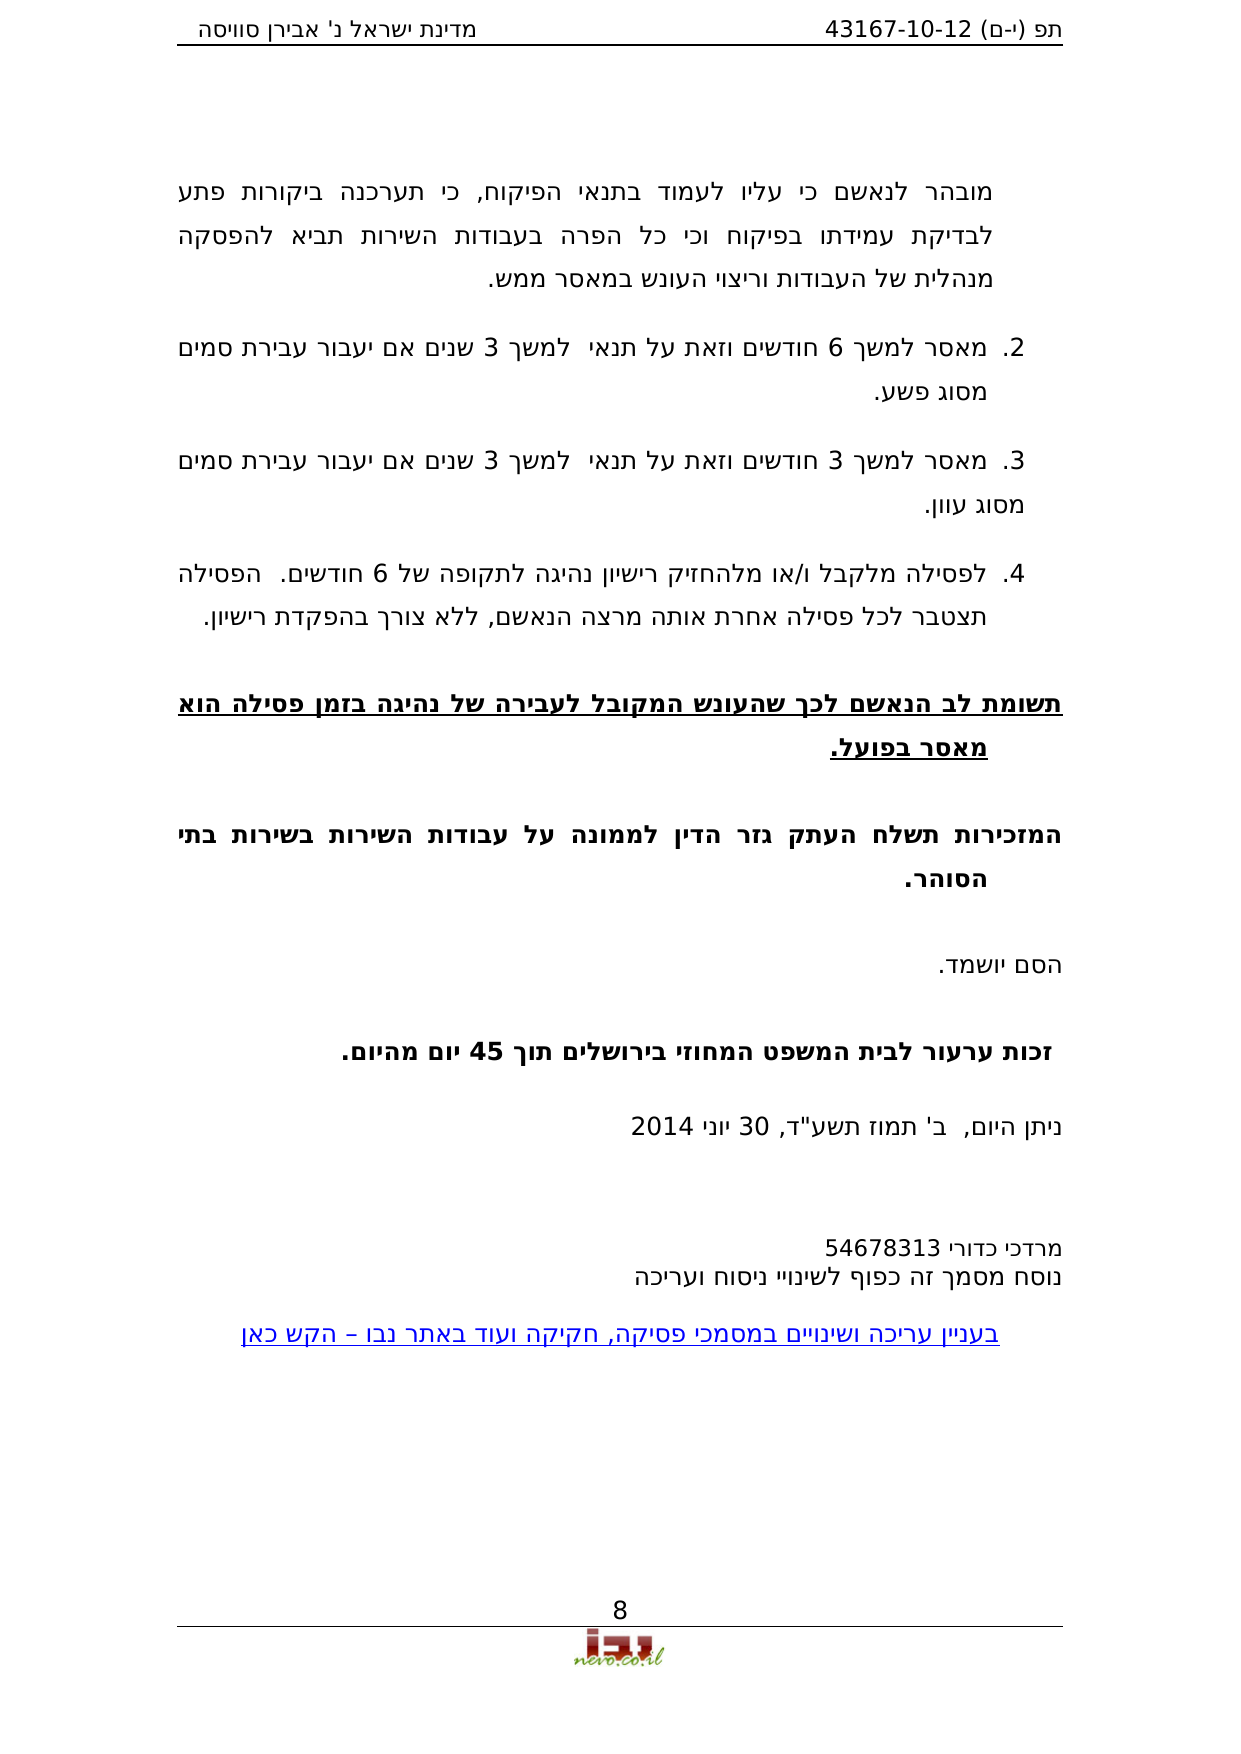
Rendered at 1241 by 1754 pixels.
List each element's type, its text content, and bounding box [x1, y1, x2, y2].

text מרדכי כדורי 54678313 [177, 1235, 1063, 1262]
picture [574, 1628, 666, 1667]
text בעניין עריכה ושינויים במסמכי פסיקה, חקיקה ועוד באתר נבו – הקש כאן [177, 1320, 1063, 1349]
text מובהר לנאשם כי עליו לעמוד בתנאי הפיקוח, כי תערכנה ביקורות פתע לבדיקת עמידתו בפיקוח וכי כל הפרה בעבודות השירות תביא להפסקה מנהלית של העבודות וריצוי העונש במאסר ממש. [177, 177, 994, 294]
text 5129371זכות ערעור לבית המשפט המחוזי בירושלים תוך 45 יום מהיום. [177, 1037, 1063, 1067]
text תשומת לב הנאשם לכך שהעונש המקובל לעבירה של נהיגה בזמן פסילה הוא מאסר בפועל. [177, 689, 1063, 714]
subtitle המזכירות תשלח העתק גזר הדין לממונה על עבודות השירות בשירות בתי הסוהר. [177, 820, 1063, 893]
text 4. לפסילה מלקבל ו/או מלהחזיק רישיון נהיגה לתקופה של 6 חודשים. הפסילה תצטבר לכל פסילה אחרת אותה מרצה הנאשם, ללא צורך בהפקדת רישיון. [177, 559, 1026, 632]
text 2. מאסר למשך 6 חודשים וזאת על תנאי למשך 3 שנים אם יעבור עבירת סמים מסוג פשע. [177, 333, 1026, 406]
text נוסח מסמך זה כפוף לשינויי ניסוח ועריכה [177, 1262, 1063, 1291]
text תשומת לב הנאשם לכך שהעונש המקובל לעבירה של נהיגה בזמן פסילה הוא מאסר בפועל. [177, 715, 1063, 762]
text הסם יושמד. [177, 951, 1063, 980]
text ניתן היום, ב' תמוז תשע"ד, 30 יוני 2014 [177, 1112, 1063, 1142]
text 3. מאסר למשך 3 חודשים וזאת על תנאי למשך 3 שנים אם יעבור עבירת סמים מסוג עוון. [177, 446, 1026, 519]
